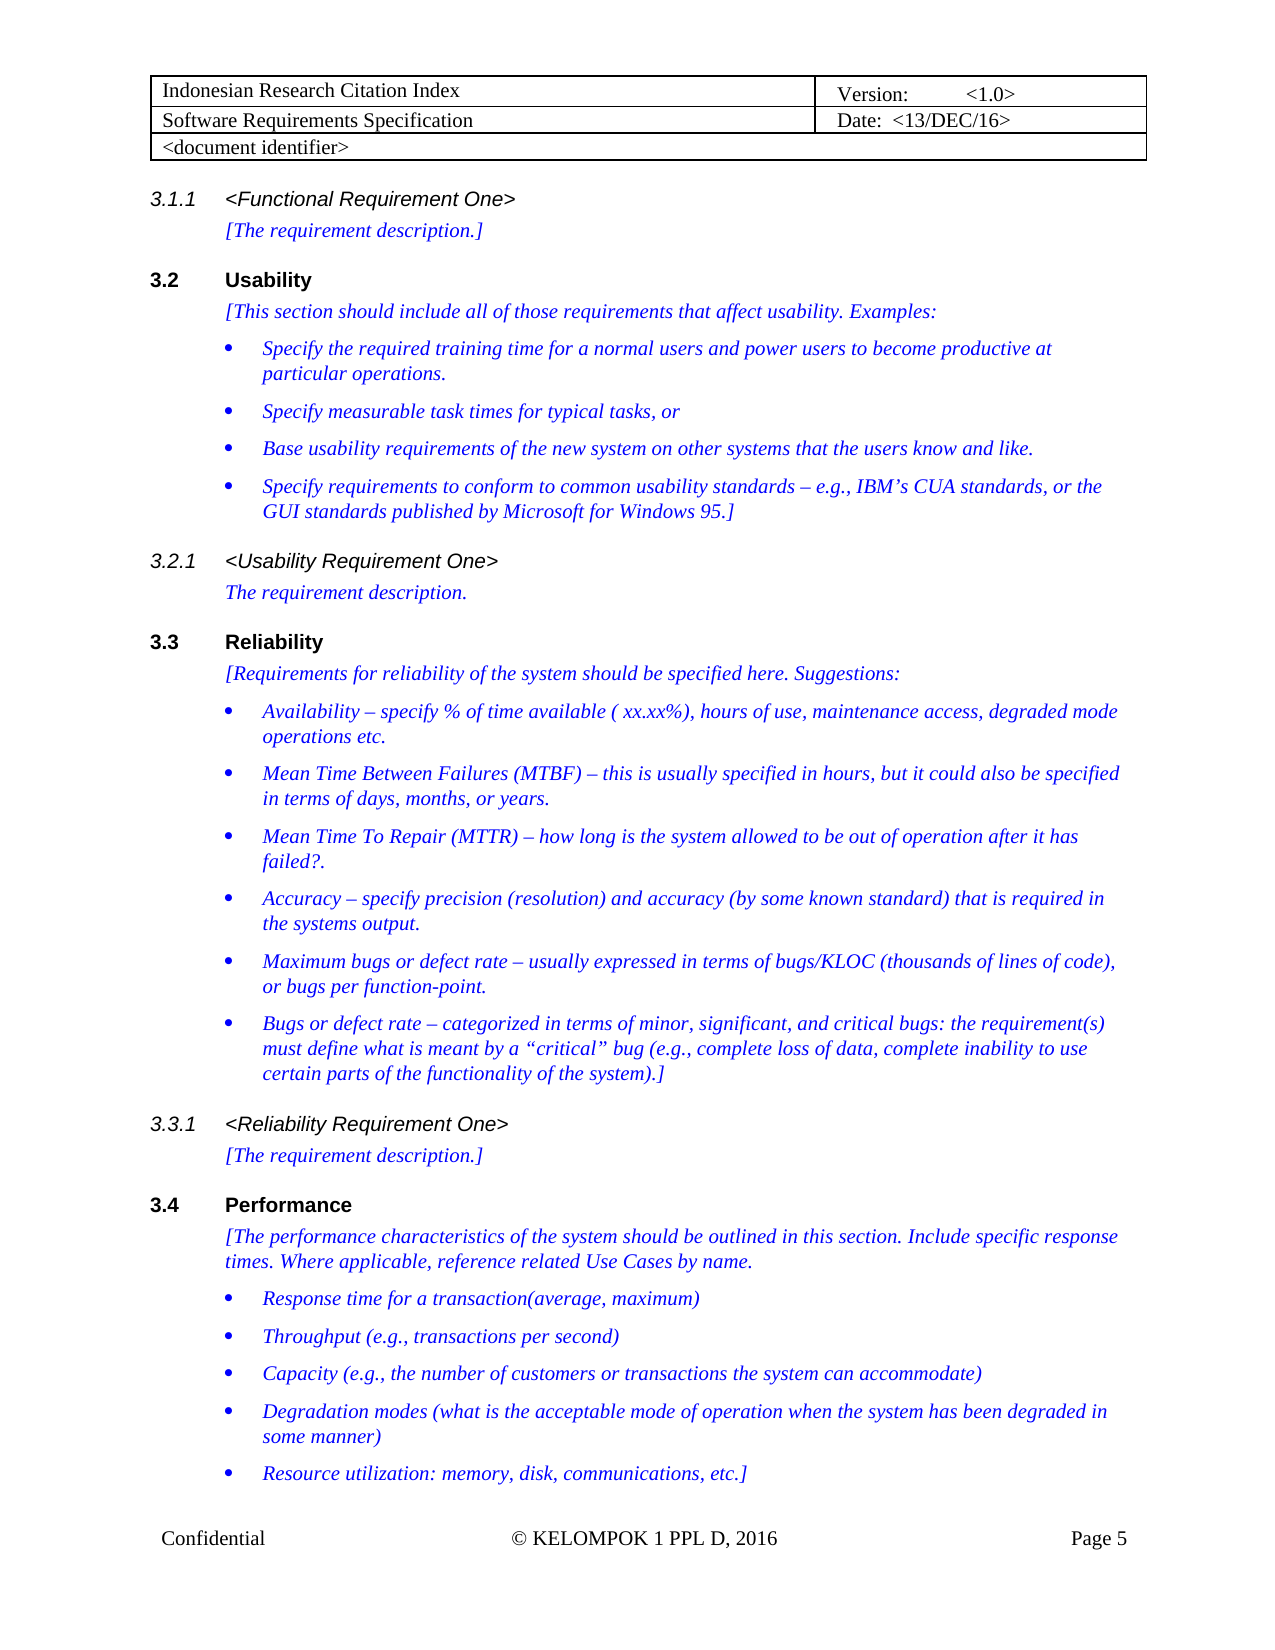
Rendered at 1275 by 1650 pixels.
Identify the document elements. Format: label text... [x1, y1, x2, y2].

list Accuracy – specify precision (resolution) and accuracy (by some known standard) that is required in the systems output. [225, 885, 1125, 935]
list Specify requirements to conform to common usability standards – e.g., IBM’s CUA standards, or the GUI standards published by Microsoft for Windows 95.] [225, 473, 1125, 523]
list Response time for a transaction(average, maximum) [225, 1285, 1125, 1310]
subtitle <Reliability Requirement One> [150, 1110, 1125, 1135]
list Degradation modes (what is the acceptable mode of operation when the system has been degraded in some manner) [225, 1398, 1125, 1448]
list Resource utilization: memory, disk, communications, etc.] [225, 1460, 1125, 1485]
text [The requirement description.] [225, 217, 1125, 242]
list Base usability requirements of the new system on other systems that the users know and like. [225, 435, 1125, 460]
subtitle Reliability [150, 629, 1125, 654]
text [The performance characteristics of the system should be outlined in this section. Include specific response times. Where applicable, reference related Use Cases by name. [225, 1223, 1125, 1273]
subtitle <Usability Requirement One> [150, 548, 1125, 573]
list Mean Time Between Failures (MTBF) – this is usually specified in hours, but it could also be specified in terms of days, months, or years. [225, 760, 1125, 810]
list Availability – specify % of time available ( xx.xx%), hours of use, maintenance access, degraded mode operations etc. [225, 698, 1125, 748]
text The requirement description. [225, 579, 1125, 604]
subtitle Performance [150, 1192, 1125, 1217]
list Maximum bugs or defect rate – usually expressed in terms of bugs/KLOC (thousands of lines of code), or bugs per function-point. [225, 948, 1125, 998]
list Mean Time To Repair (MTTR) – how long is the system allowed to be out of operation after it has failed?. [225, 823, 1125, 873]
list Specify the required training time for a normal users and power users to become productive at particular operations. [225, 335, 1125, 385]
list Specify measurable task times for typical tasks, or [225, 398, 1125, 423]
text [The requirement description.] [225, 1142, 1125, 1167]
list Bugs or defect rate – categorized in terms of minor, significant, and critical bugs: the requirement(s) must define what is meant by a “critical” bug (e.g., complete loss of data, complete inability to use certain parts of the functionality of the system).] [225, 1010, 1125, 1085]
text [Requirements for reliability of the system should be specified here. Suggestions: [225, 660, 1125, 685]
list Capacity (e.g., the number of customers or transactions the system can accommodate) [225, 1360, 1125, 1385]
text [This section should include all of those requirements that affect usability. Examples: [225, 298, 1125, 323]
list Throughput (e.g., transactions per second) [225, 1323, 1125, 1348]
subtitle <Functional Requirement One> [150, 185, 1125, 210]
subtitle Usability [150, 267, 1125, 292]
